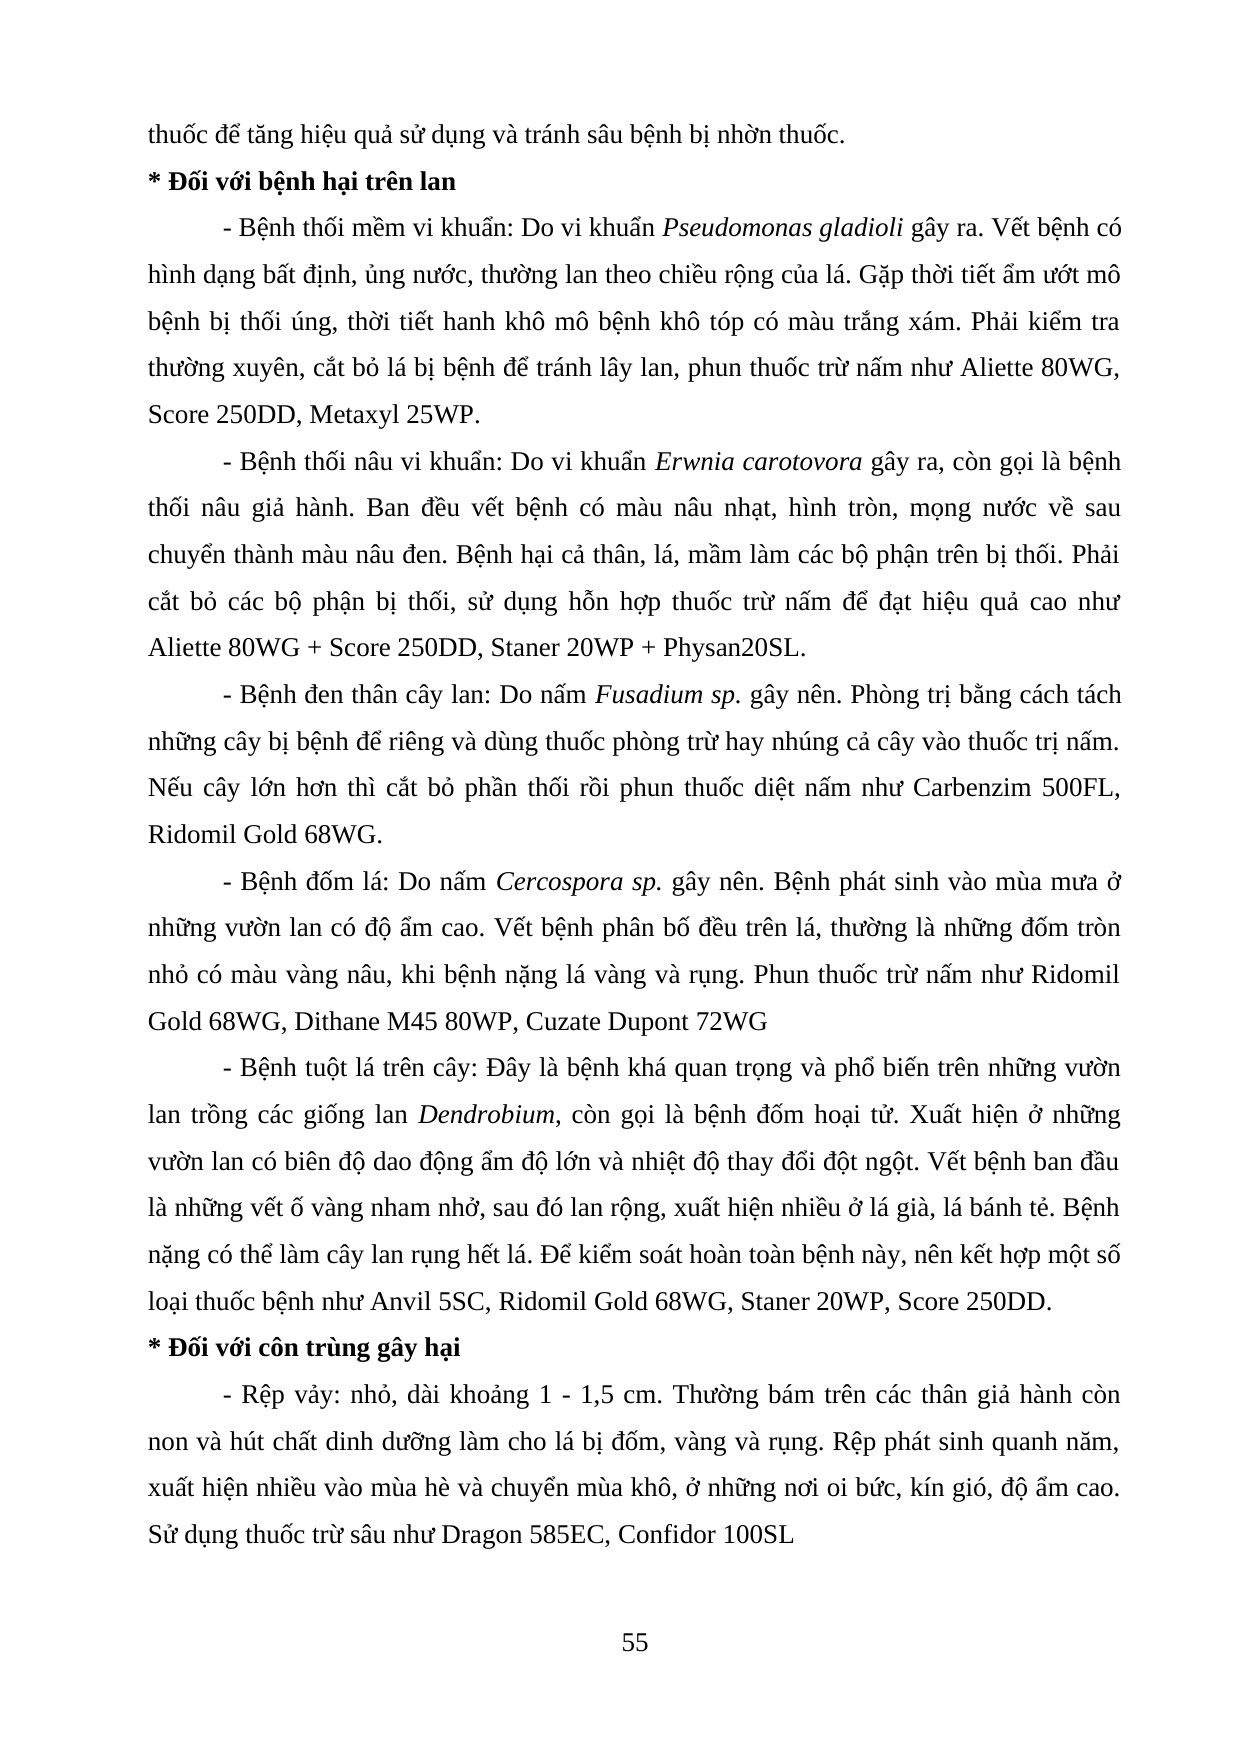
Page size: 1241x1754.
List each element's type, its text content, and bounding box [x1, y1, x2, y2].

text - Bệnh thối nâu vi khuẩn: Do vi khuẩn Erwnia carotovora gây ra, còn gọi là bệnh thối nâu giả hành. Ban đều vết bệnh có màu nâu nhạt, hình tròn, mọng nước về sau chuyển thành màu nâu đen. Bệnh hại cả thân, lá, mầm làm các bộ phận trên bị thối. Phải cắt bỏ các bộ phận bị thối, sử dụng hỗn hợp thuốc trừ nấm để đạt hiệu quả cao như Aliette 80WG + Score 250DD, Staner 20WP + Physan20SL. [148, 445, 1122, 663]
text - Rệp vảy: nhỏ, dài khoảng 1 - 1,5 cm. Thường bám trên các thân giả hành còn non và hút chất dinh dưỡng làm cho lá bị đốm, vàng và rụng. Rệp phát sinh quanh năm, xuất hiện nhiều vào mùa hè và chuyển mùa khô, ở những nơi oi bức, kín gió, độ ẩm cao. Sử dụng thuốc trừ sâu như Dragon 585EC, Confidor 100SL [148, 1378, 1122, 1549]
text - Bệnh đen thân cây lan: Do nấm Fusadium sp. gây nên. Phòng trị bằng cách tách những cây bị bệnh để riêng và dùng thuốc phòng trừ hay nhúng cả cây vào thuốc trị nấm. Nếu cây lớn hơn thì cắt bỏ phần thối rồi phun thuốc diệt nấm như Carbenzim 500FL, Ridomil Gold 68WG. [148, 678, 1122, 849]
text - Bệnh thối mềm vi khuẩn: Do vi khuẩn Pseudomonas gladioli gây ra. Vết bệnh có hình dạng bất định, ủng nước, thường lan theo chiều rộng của lá. Gặp thời tiết ẩm ướt mô bệnh bị thối úng, thời tiết hanh khô mô bệnh khô tóp có màu trắng xám. Phải kiểm tra thường xuyên, cắt bỏ lá bị bệnh để tránh lây lan, phun thuốc trừ nấm như Aliette 80WG, Score 250DD, Metaxyl 25WP. [148, 211, 1122, 429]
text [148, 118, 1122, 149]
text - Bệnh đốm lá: Do nấm Cercospora sp. gây nên. Bệnh phát sinh vào mùa mưa ở những vườn lan có độ ẩm cao. Vết bệnh phân bố đều trên lá, thường là những đốm tròn nhỏ có màu vàng nâu, khi bệnh nặng lá vàng và rụng. Phun thuốc trừ nấm như Ridomil Gold 68WG, Dithane M45 80WP, Cuzate Dupont 72WG [148, 865, 1122, 1036]
text - Bệnh tuột lá trên cây: Đây là bệnh khá quan trọng và phổ biến trên những vườn lan trồng các giống lan Dendrobium, còn gọi là bệnh đốm hoại tử. Xuất hiện ở những vườn lan có biên độ dao động ẩm độ lớn và nhiệt độ thay đổi đột ngột. Vết bệnh ban đầu là những vết ố vàng nham nhở, sau đó lan rộng, xuất hiện nhiều ở lá già, lá bánh tẻ. Bệnh nặng có thể làm cây lan rụng hết lá. Để kiểm soát hoàn toàn bệnh này, nên kết hợp một số loại thuốc bệnh như Anvil 5SC, Ridomil Gold 68WG, Staner 20WP, Score 250DD. [148, 1051, 1122, 1316]
text * Đối với bệnh hại trên lan [148, 165, 1122, 196]
text * Đối với côn trùng gây hại [148, 1331, 1122, 1363]
